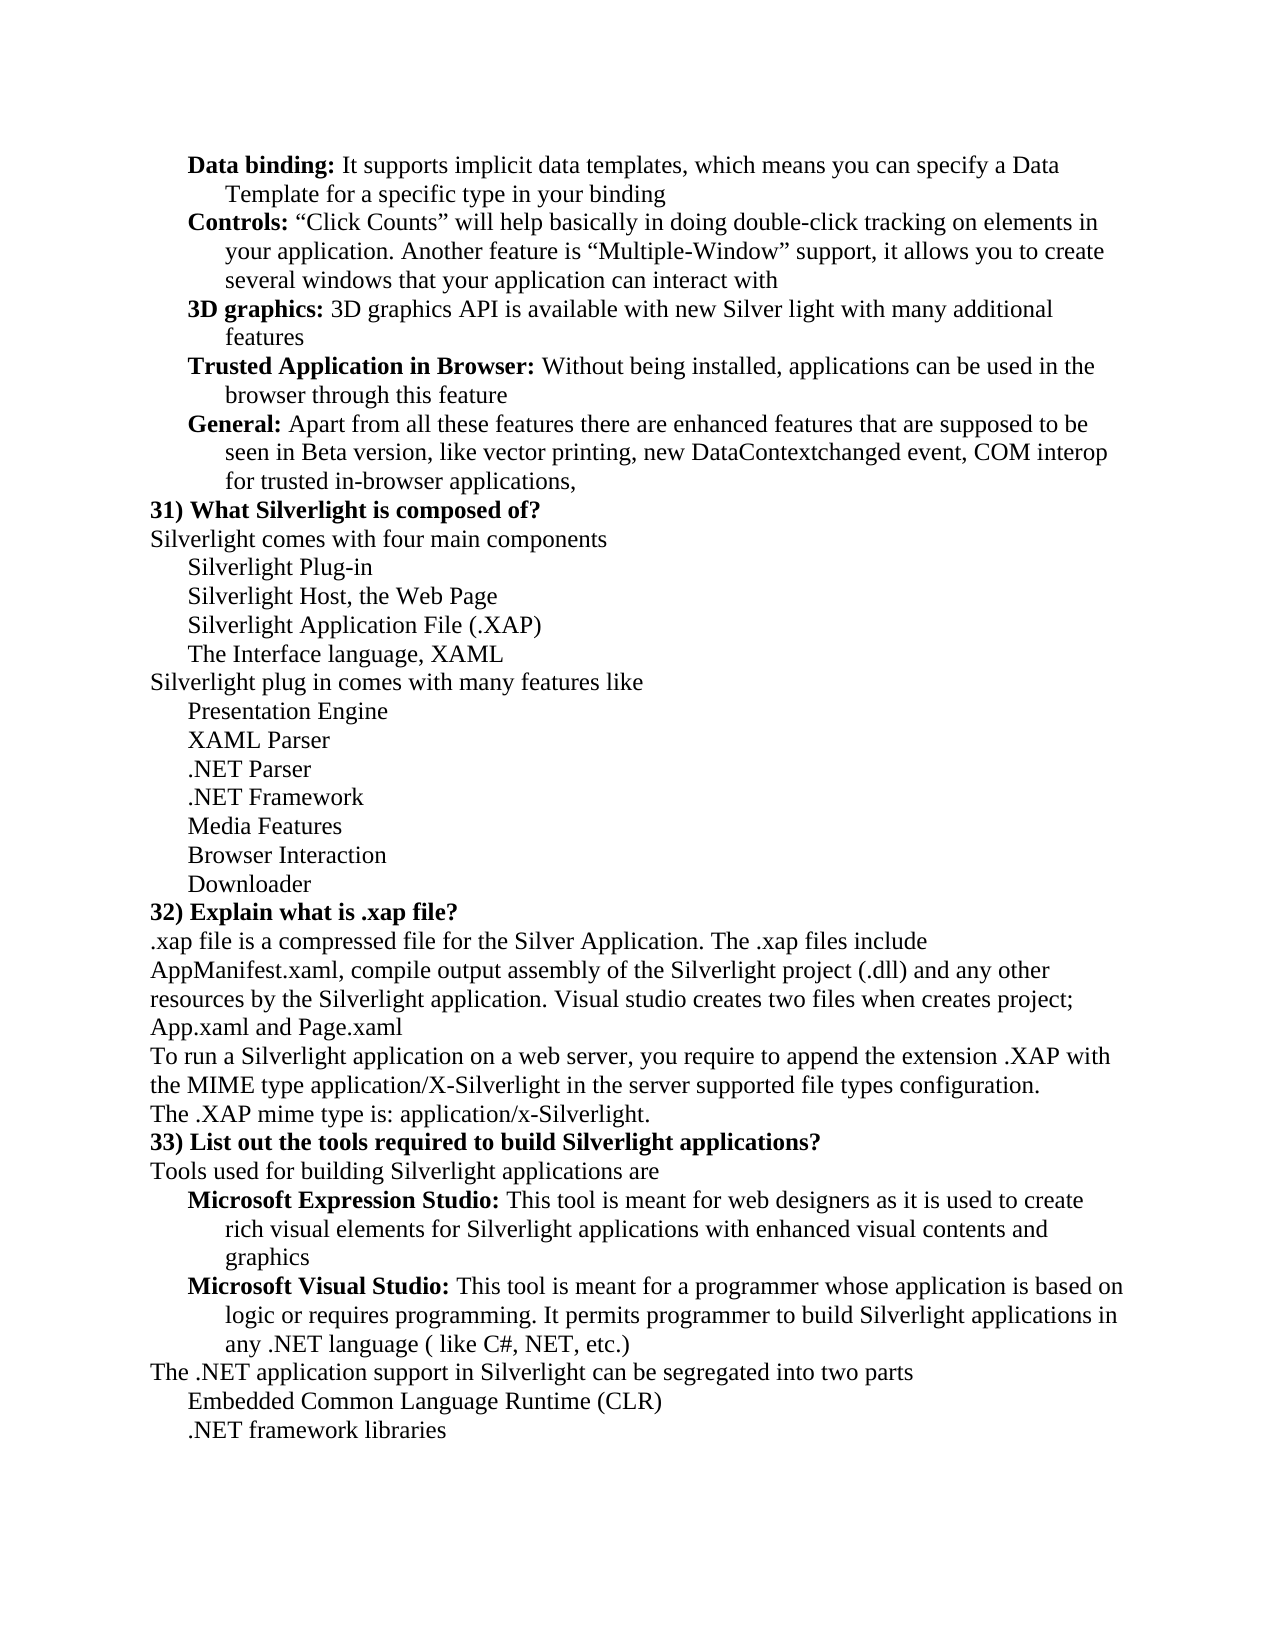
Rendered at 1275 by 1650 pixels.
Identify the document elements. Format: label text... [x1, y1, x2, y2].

text .NET framework libraries [187, 1415, 1125, 1444]
text Microsoft Visual Studio: This tool is meant for a programmer whose application is based on logic or requires programming. It permits programmer to build Silverlight applications in any .NET language ( like C#, NET, etc.) [187, 1271, 1125, 1357]
text .NET Framework [187, 782, 1125, 811]
text 3D graphics: 3D graphics API is available with new Silver light with many additional features [187, 294, 1125, 351]
text Media Features [187, 811, 1125, 840]
text Presentation Engine [187, 696, 1125, 725]
text Microsoft Expression Studio: This tool is meant for web designers as it is used to create rich visual elements for Silverlight applications with enhanced visual contents and graphics [187, 1185, 1125, 1271]
text Browser Interaction [187, 840, 1125, 869]
text Embedded Common Language Runtime (CLR) [187, 1386, 1125, 1415]
text 31) What Silverlight is composed of? [150, 495, 1125, 524]
text XAML Parser [187, 725, 1125, 754]
text Trusted Application in Browser: Without being installed, applications can be used in the browser through this feature [187, 351, 1125, 409]
text General: Apart from all these features there are enhanced features that are supposed to be seen in Beta version, like vector printing, new DataContextchanged event, COM interop for trusted in-browser applications, [187, 409, 1125, 495]
text .xap file is a compressed file for the Silver Application. The .xap files include AppManifest.xaml, compile output assembly of the Silverlight project (.dll) and any other resources by the Silverlight application. Visual studio creates two files when creates project; App.xaml and Page.xaml [150, 926, 1125, 1041]
text Data binding: It supports implicit data templates, which means you can specify a Data Template for a specific type in your binding [187, 150, 1125, 207]
text The .XAP mime type is: application/x-Silverlight. [150, 1099, 1125, 1127]
text Silverlight Plug-in [187, 552, 1125, 581]
text Silverlight comes with four main components [150, 524, 1125, 552]
text 33) List out the tools required to build Silverlight applications? [150, 1127, 1125, 1156]
text Silverlight Host, the Web Page [187, 581, 1125, 610]
text Silverlight plug in comes with many features like [150, 667, 1125, 696]
text The Interface language, XAML [187, 639, 1125, 667]
text Tools used for building Silverlight applications are [150, 1156, 1125, 1185]
text The .NET application support in Silverlight can be segregated into two parts [150, 1357, 1125, 1386]
text Controls: “Click Counts” will help basically in doing double-click tracking on elements in your application. Another feature is “Multiple-Window” support, it allows you to create several windows that your application can interact with [187, 207, 1125, 294]
text 32) Explain what is .xap file? [150, 897, 1125, 926]
text Silverlight Application File (.XAP) [187, 610, 1125, 639]
text To run a Silverlight application on a web server, you require to append the extension .XAP with the MIME type application/X-Silverlight in the server supported file types configuration. [150, 1041, 1125, 1099]
text Downloader [187, 869, 1125, 897]
text .NET Parser [187, 754, 1125, 782]
